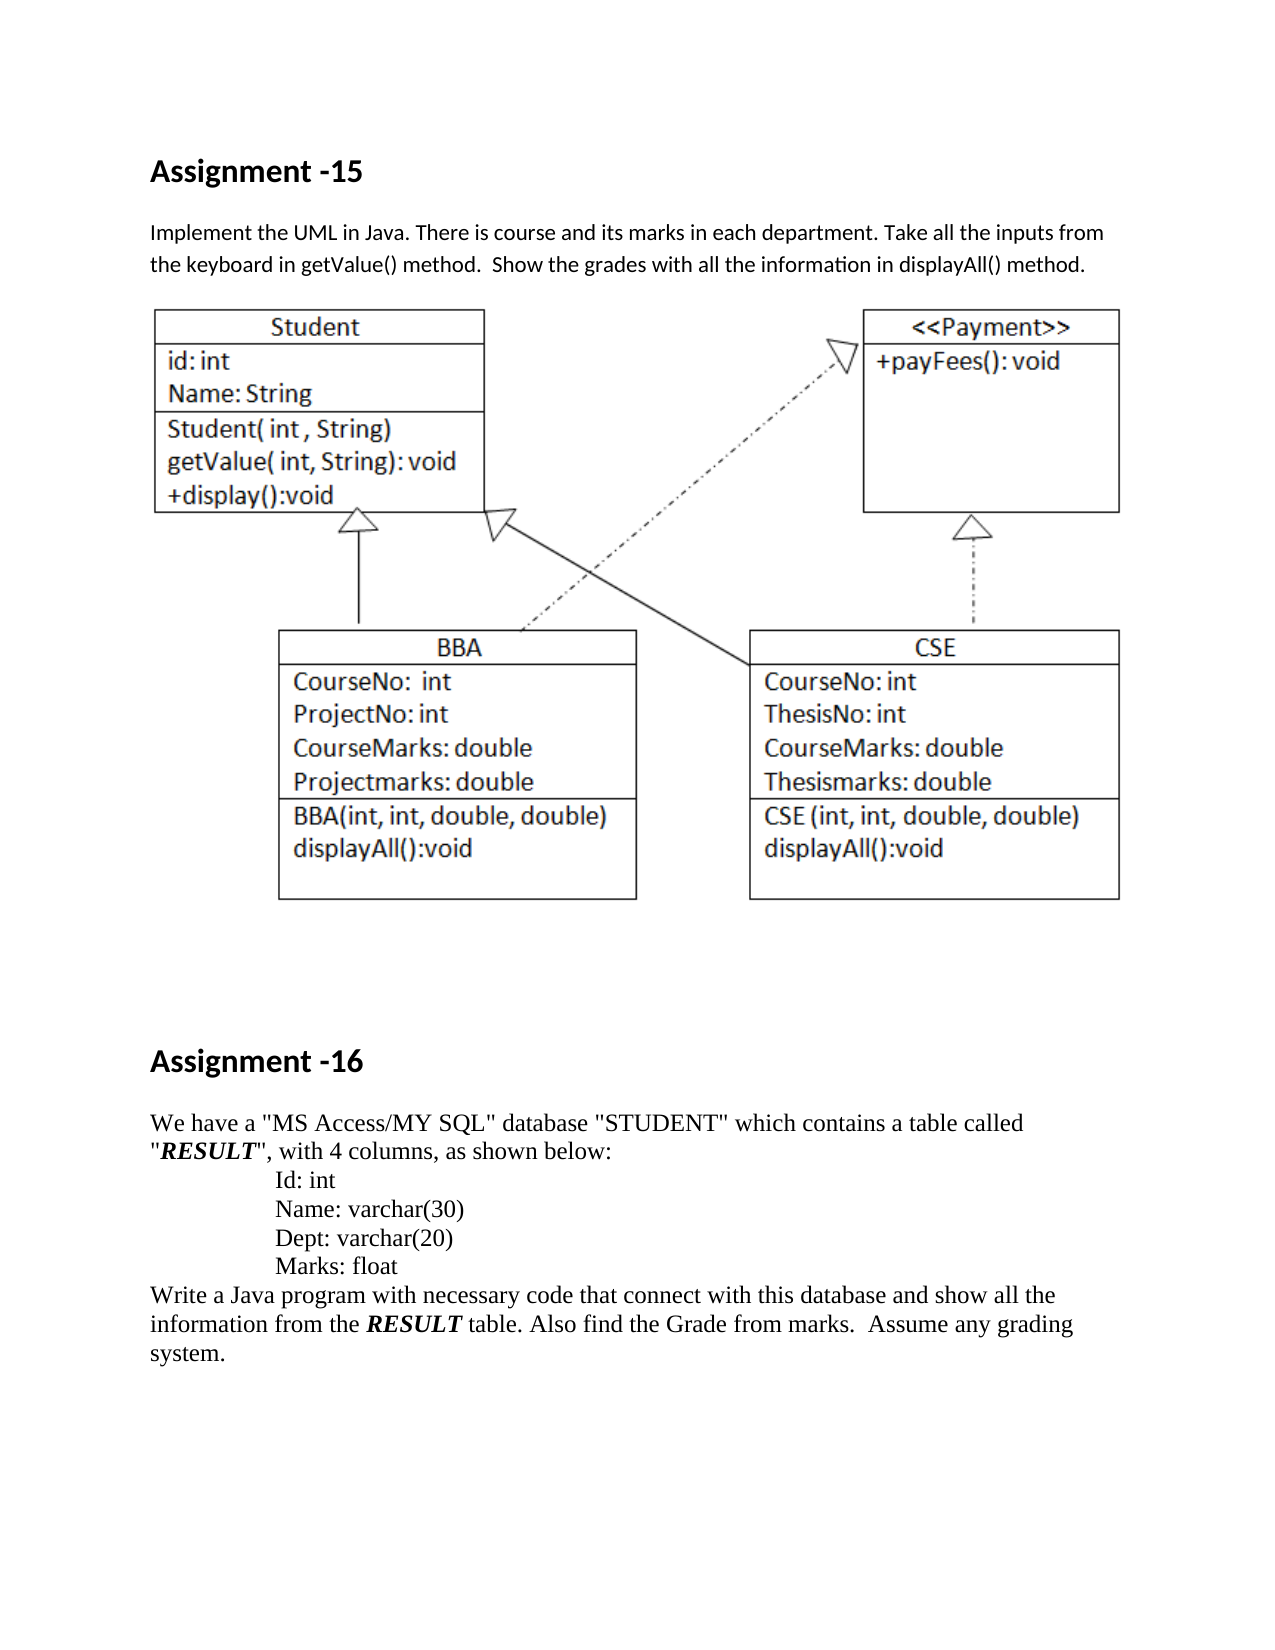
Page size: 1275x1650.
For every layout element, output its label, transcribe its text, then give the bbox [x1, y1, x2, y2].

text We have a "MS Access/MY SQL" database "STUDENT" which contains a table called "RESULT", with 4 columns, as shown below: [150, 1108, 1125, 1165]
text Implement the UML in Java. There is course and its marks in each department. Take all the inputs from the keyboard in getValue() method. Show the grades with all the information in displayAll() method. [150, 218, 1125, 278]
picture [150, 302, 1125, 909]
text Assignment -15 [150, 150, 1125, 191]
text Marks: float [150, 1251, 1125, 1280]
text Id: int [150, 1165, 1125, 1194]
text Write a Java program with necessary code that connect with this database and show all the information from the RESULT table. Also find the Grade from marks. Assume any grading system. [150, 1280, 1125, 1366]
text Assignment -16 [150, 1040, 1125, 1081]
text Name: varchar(30) [150, 1194, 1125, 1223]
text Dept: varchar(20) [150, 1223, 1125, 1251]
